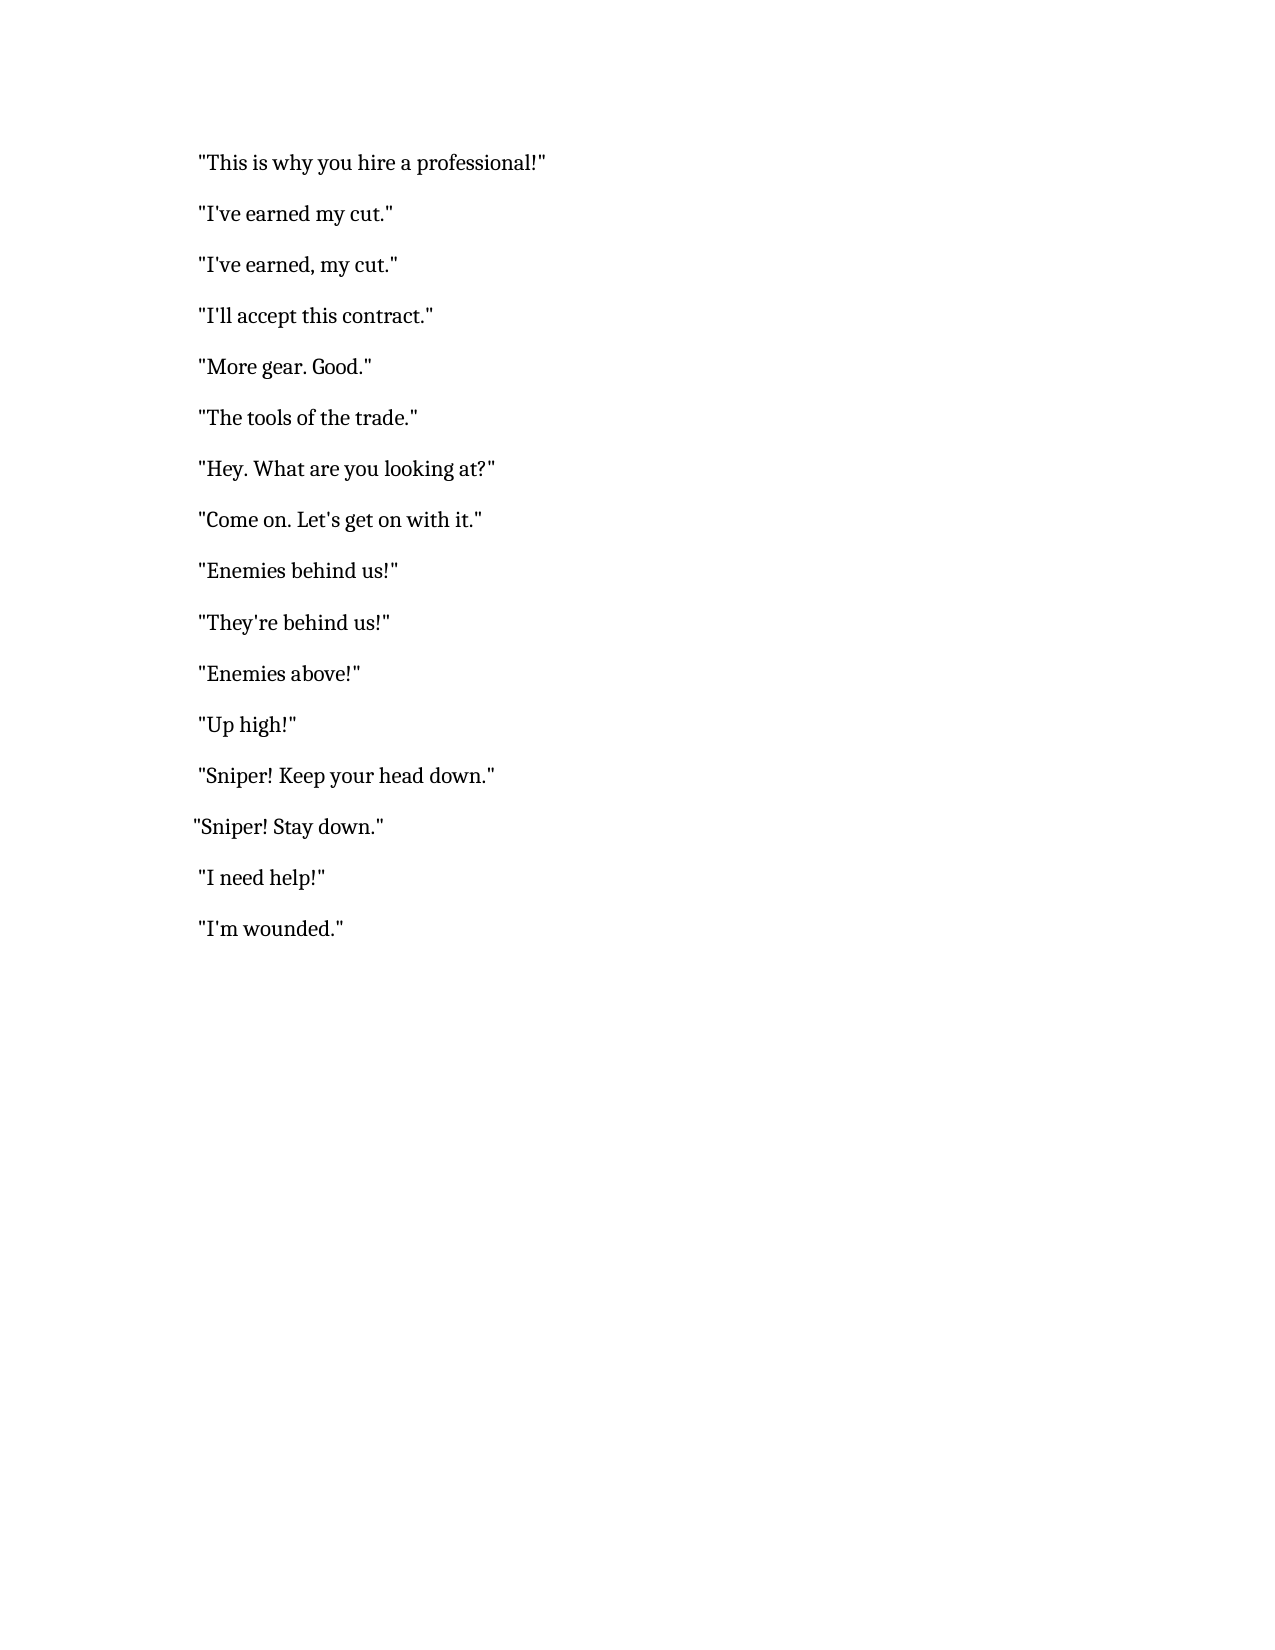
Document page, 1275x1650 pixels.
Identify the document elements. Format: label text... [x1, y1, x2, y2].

text "I've earned my cut." [187, 201, 1087, 227]
text "Hey. What are you looking at?" [187, 456, 1087, 483]
text "This is why you hire a professional!" [187, 150, 1087, 176]
text "They're behind us!" [187, 609, 1087, 636]
text "Sniper! Stay down." [187, 813, 1087, 840]
text "I'm wounded." [187, 916, 1087, 942]
text "Enemies behind us!" [187, 558, 1087, 585]
text "I need help!" [187, 864, 1087, 891]
text "Up high!" [187, 711, 1087, 738]
text "The tools of the trade." [187, 405, 1087, 432]
text "Come on. Let's get on with it." [187, 507, 1087, 534]
text "More gear. Good." [187, 354, 1087, 381]
text "I've earned, my cut." [187, 252, 1087, 278]
text "Sniper! Keep your head down." [187, 762, 1087, 789]
text "Enemies above!" [187, 660, 1087, 687]
text "I'll accept this contract." [187, 303, 1087, 329]
